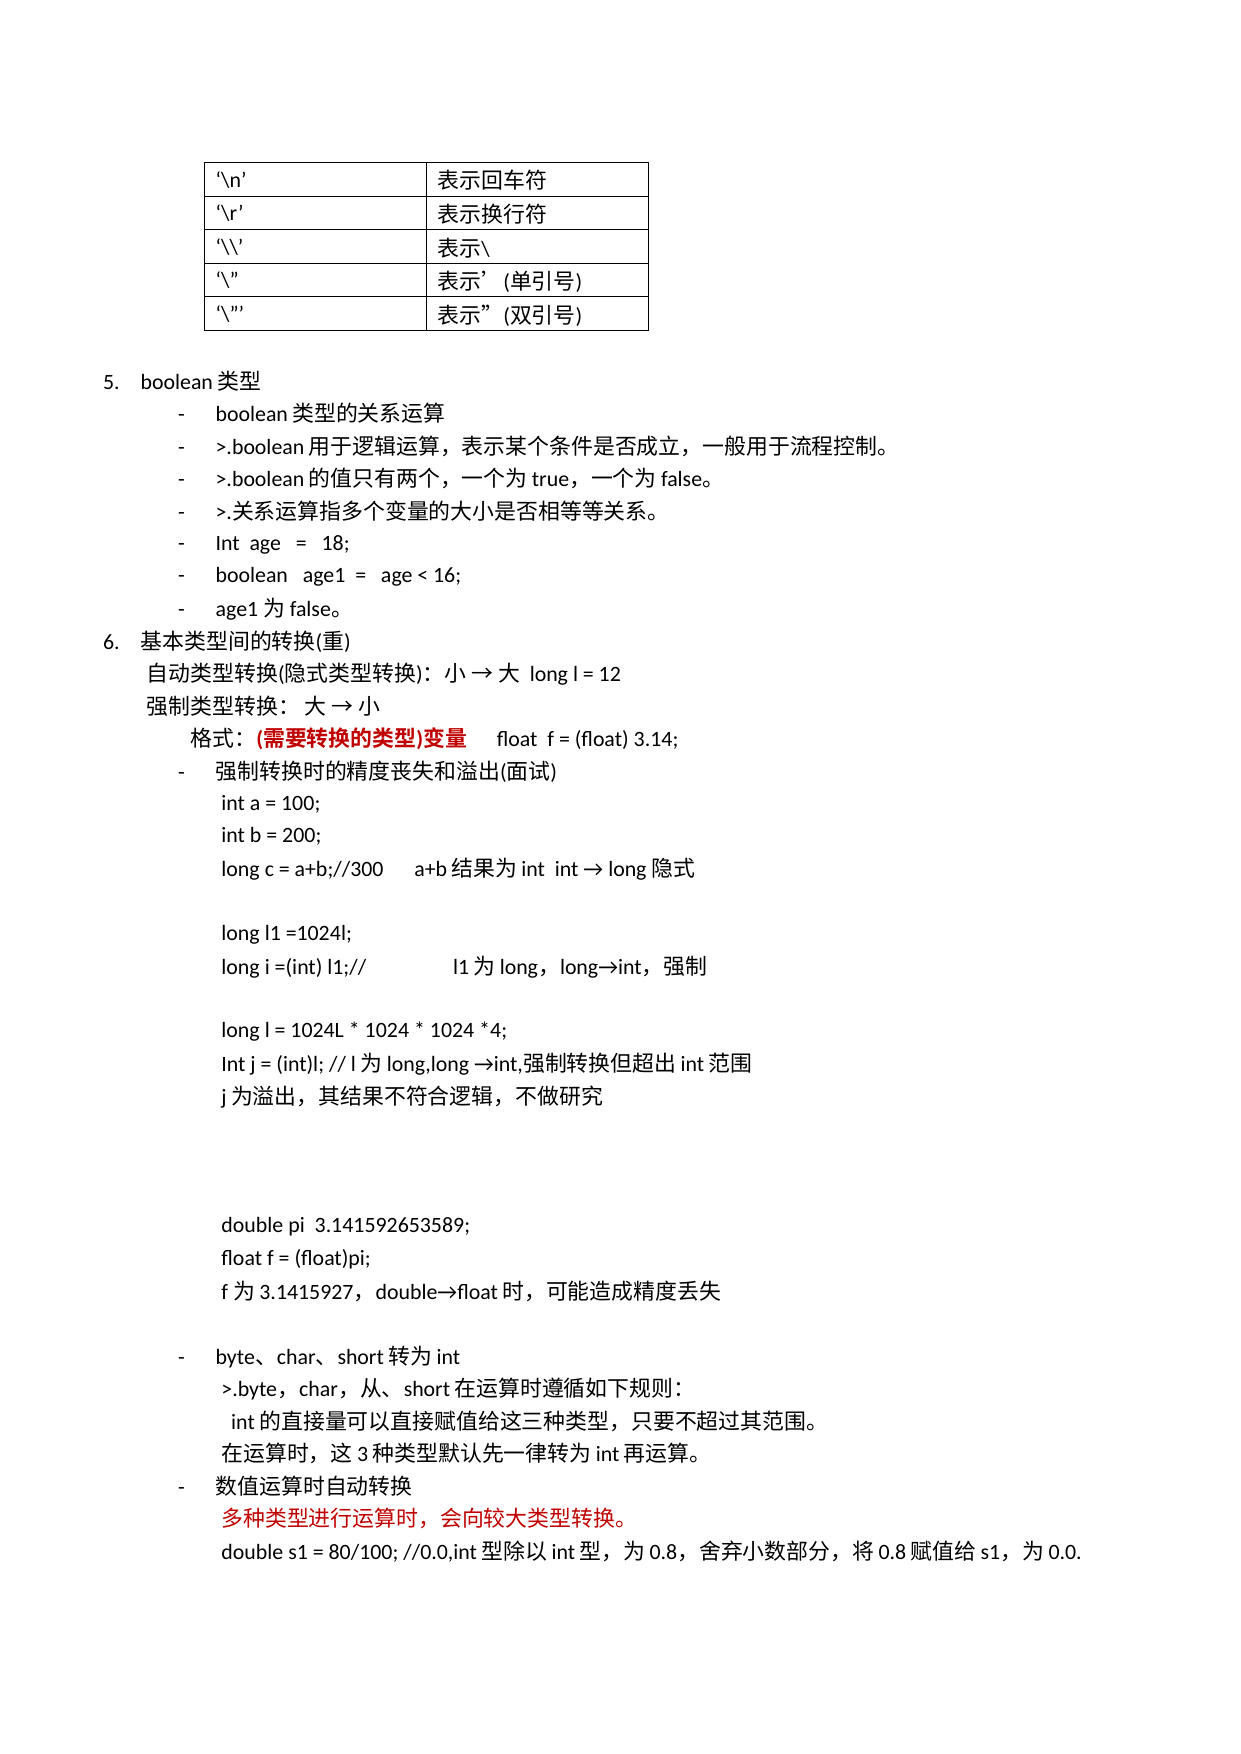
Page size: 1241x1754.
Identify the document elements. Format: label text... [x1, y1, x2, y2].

list int的直接量可以直接赋值给这三种类型，只要不超过其范围。 [178, 1403, 1181, 1436]
table_cell ‘\”’ [205, 297, 426, 330]
list int b = 200; [178, 818, 1181, 851]
list 在运算时，这3种类型默认先一律转为int再运算。 [178, 1436, 1181, 1468]
list >.boolean用于逻辑运算，表示某个条件是否成立，一般用于流程控制。 [178, 428, 1181, 461]
list 数值运算时自动转换 [178, 1468, 1181, 1501]
list >.byte，char，从、short在运算时遵循如下规则： [178, 1371, 1181, 1403]
table_cell 表示换行符 [427, 197, 648, 229]
list 强制类型转换： 大 → 小 [103, 688, 1181, 721]
list >.boolean的值只有两个，一个为true，一个为false。 [178, 461, 1181, 493]
list Int j = (int)l; // l为long,long →int,强制转换但超出int范围 [178, 1046, 1181, 1078]
list int a = 100; [178, 786, 1181, 818]
table_cell ‘\\’ [205, 230, 426, 263]
list boolean类型 [103, 363, 1181, 396]
table_cell ‘\r’ [205, 197, 426, 229]
table_cell ‘\n’ [205, 163, 426, 196]
list f 为3.1415927，double→float时，可能造成精度丢失 [178, 1273, 1181, 1306]
list 格式：(需要转换的类型)变量 float f = (float) 3.14; [147, 721, 1181, 753]
list 基本类型间的转换(重) [103, 623, 1181, 656]
list j为溢出，其结果不符合逻辑，不做研究 [178, 1078, 1181, 1111]
list byte、char、short转为int [178, 1338, 1181, 1371]
list double pi 3.141592653589; [178, 1208, 1181, 1241]
list 自动类型转换(隐式类型转换)：小 → 大 long l = 12 [103, 656, 1181, 688]
list 强制转换时的精度丧失和溢出(面试) [178, 753, 1181, 786]
list long i =(int) l1;// l1为long，long→int，强制 [178, 948, 1181, 981]
table_cell 表示’(单引号) [427, 264, 648, 296]
list boolean类型的关系运算 [178, 396, 1181, 428]
list >.关系运算指多个变量的大小是否相等等关系。 [178, 493, 1181, 526]
list boolean age1 = age < 16; [178, 558, 1181, 591]
list Int age = 18; [178, 526, 1181, 558]
table_cell 表示”(双引号) [427, 297, 648, 330]
list long c = a+b;//300 a+b结果为int int → long 隐式 [178, 851, 1181, 883]
list long l1 =1024l; [178, 916, 1181, 948]
table_cell ‘\” [205, 264, 426, 296]
list age1 为 false。 [178, 591, 1181, 623]
list double s1 = 80/100; //0.0,int型除以int型，为0.8，舍弃小数部分，将0.8赋值给s1，为0.0. [178, 1533, 1181, 1566]
list long l = 1024L * 1024 * 1024 *4; [178, 1013, 1181, 1046]
table_cell 表示回车符 [427, 163, 648, 196]
list 多种类型进行运算时，会向较大类型转换。 [178, 1501, 1181, 1533]
list float f = (float)pi; [178, 1241, 1181, 1273]
table_cell 表示\ [427, 230, 648, 263]
